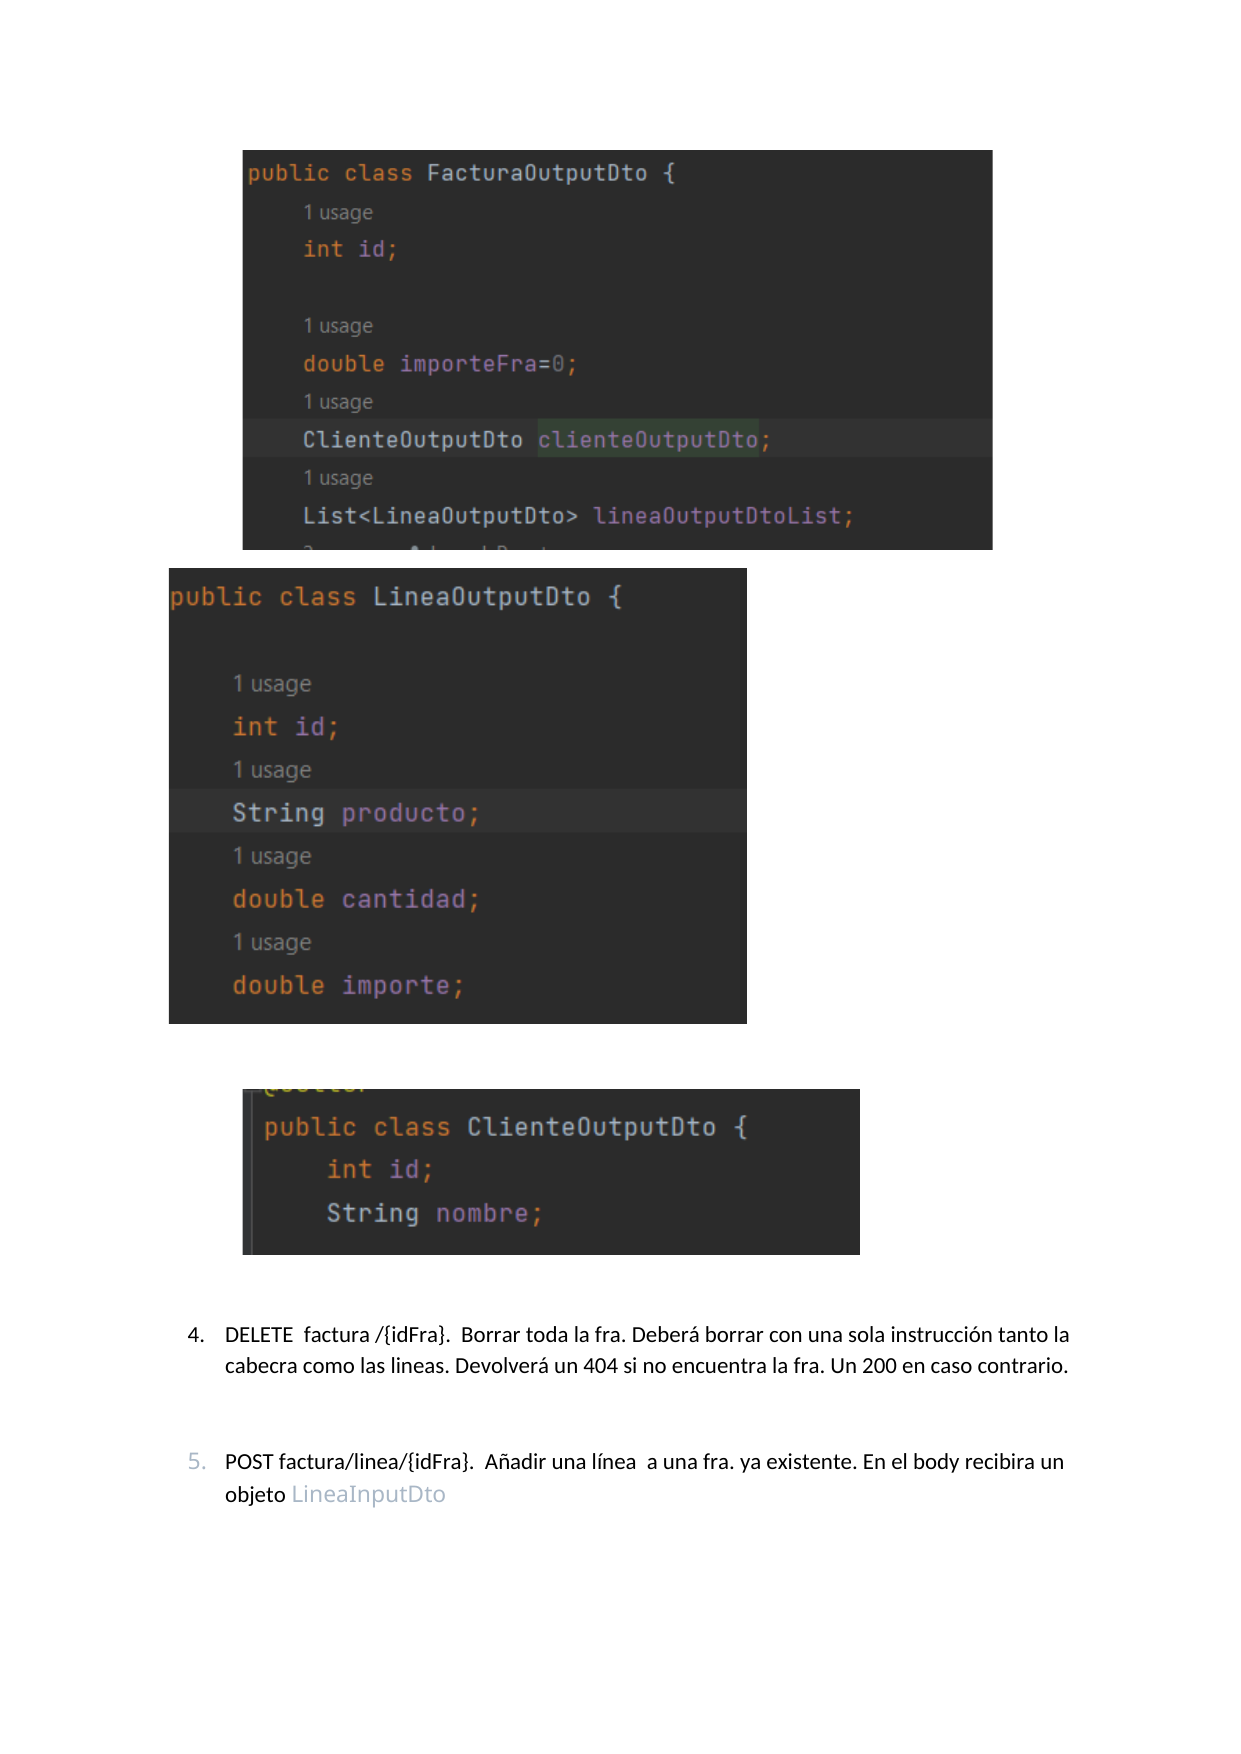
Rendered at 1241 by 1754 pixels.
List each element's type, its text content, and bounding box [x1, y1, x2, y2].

list DELETE factura /{idFra}. Borrar toda la fra. Deberá borrar con una sola instrucción tanto la cabecra como las lineas. Devolverá un 404 si no encuentra la fra. Un 200 en caso contrario. [187, 1321, 1090, 1379]
list POST factura/linea/{idFra}. Añadir una línea a una fra. ya existente. En el body recibira un objeto LineaInputDto [187, 1444, 1090, 1509]
